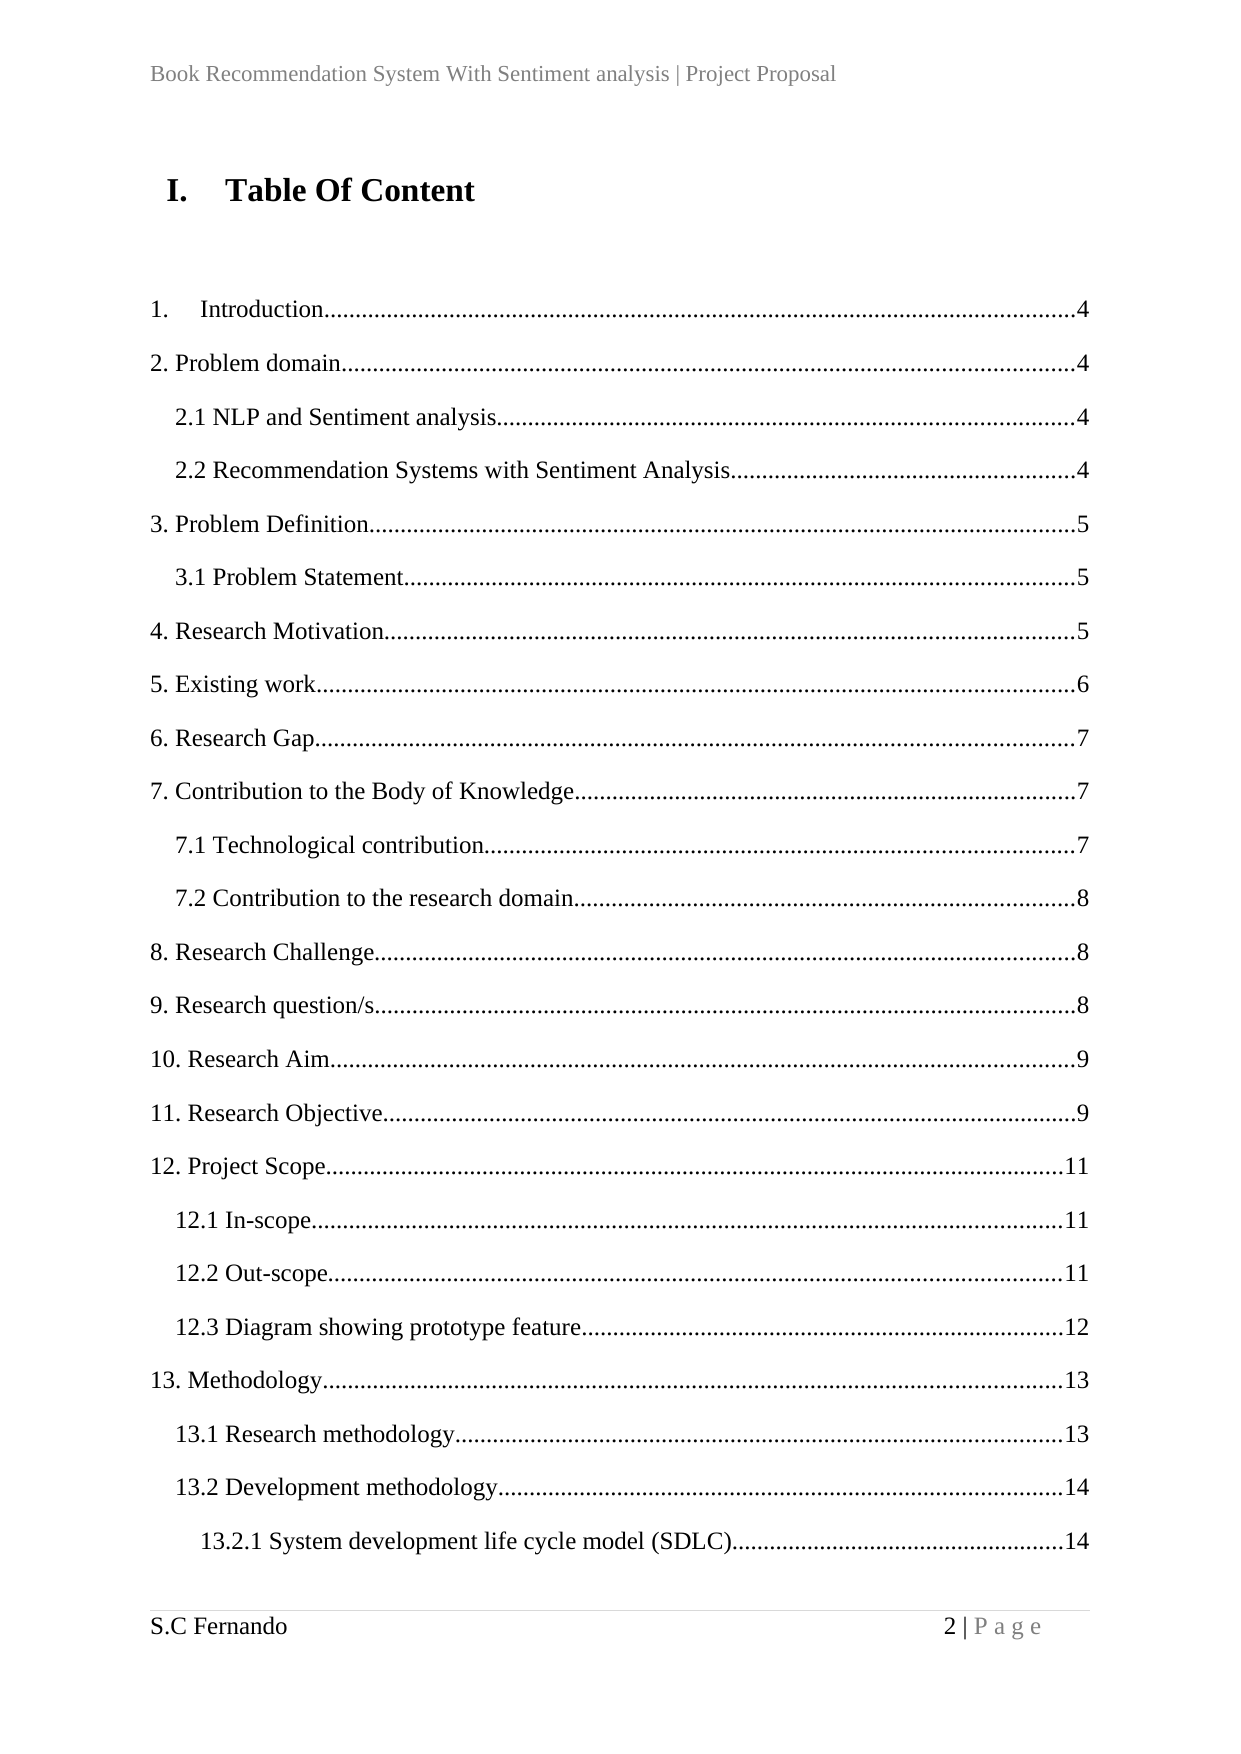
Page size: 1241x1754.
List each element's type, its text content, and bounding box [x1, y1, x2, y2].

list Table Of Content [187, 171, 1090, 209]
